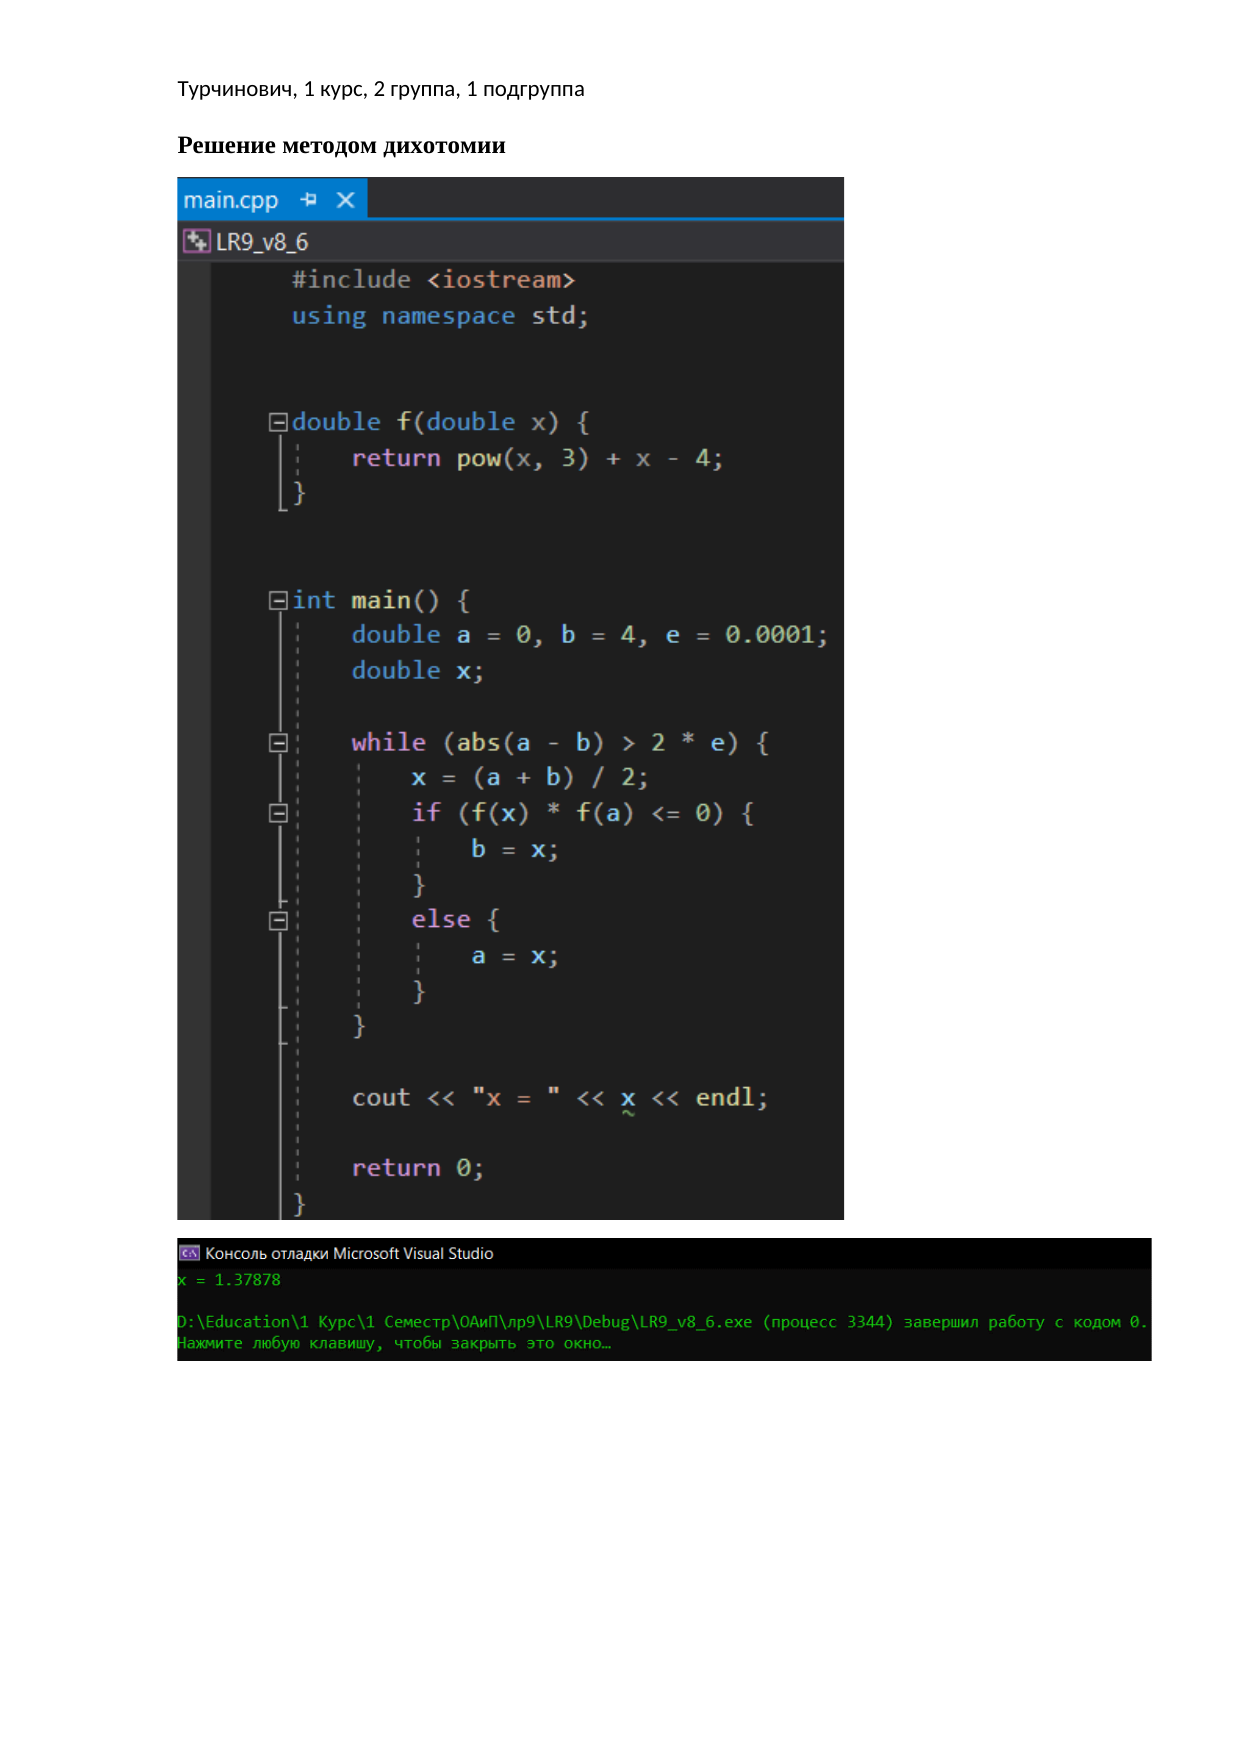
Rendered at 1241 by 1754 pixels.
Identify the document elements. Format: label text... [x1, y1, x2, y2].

picture [177, 1238, 1152, 1361]
text Решение методом дихотомии [177, 130, 1152, 158]
picture [177, 177, 845, 1220]
